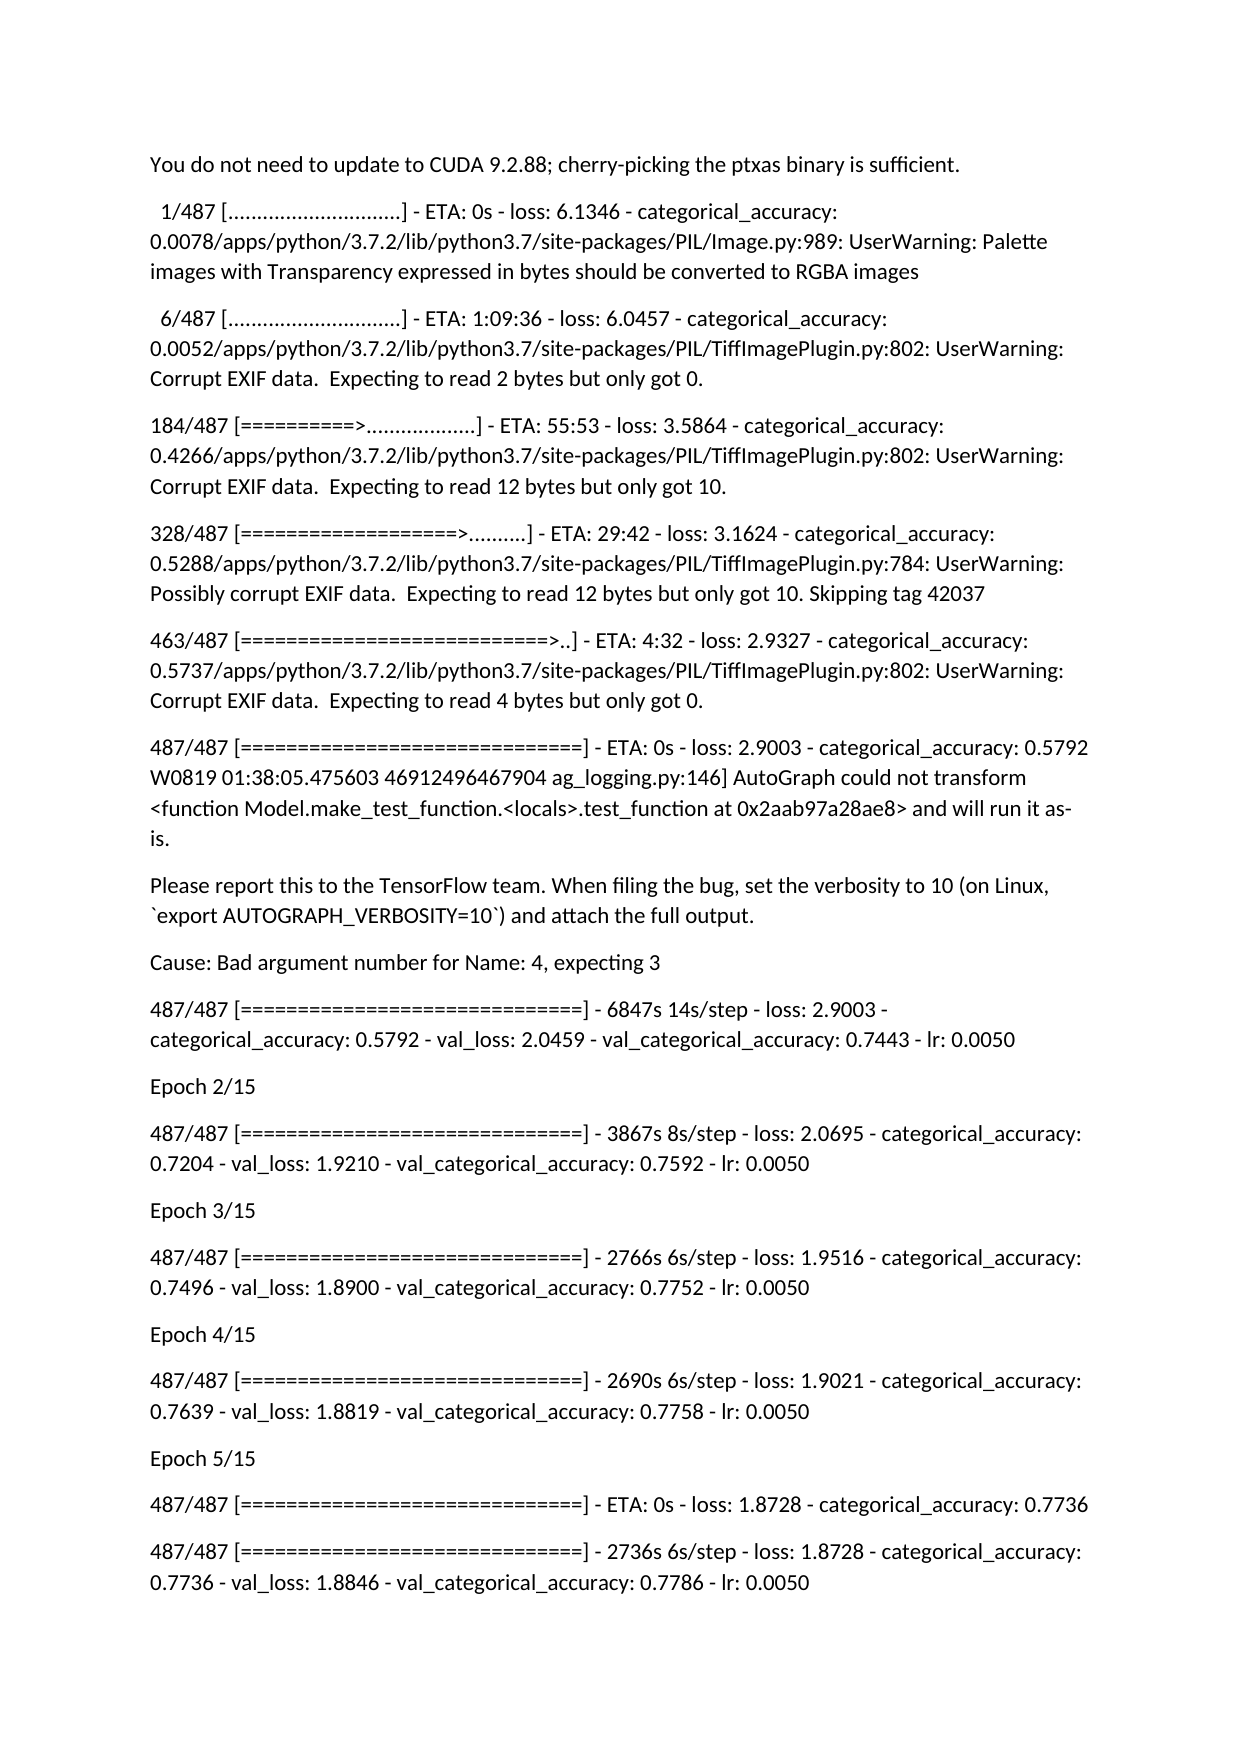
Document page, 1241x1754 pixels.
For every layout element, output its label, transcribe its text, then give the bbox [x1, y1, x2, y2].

text 328/487 [===================>..........] - ETA: 29:42 - loss: 3.1624 - categorical_accuracy: 0.5288/apps/python/3.7.2/lib/python3.7/site-packages/PIL/TiffImagePlugin.py:784: UserWarning: Possibly corrupt EXIF data. Expecting to read 12 bytes but only got 10. Skipping tag 42037 [150, 519, 1090, 607]
text 487/487 [==============================] - 6847s 14s/step - loss: 2.9003 - categorical_accuracy: 0.5792 - val_loss: 2.0459 - val_categorical_accuracy: 0.7443 - lr: 0.0050 [150, 995, 1090, 1053]
text Epoch 5/15 [150, 1444, 1090, 1472]
text 487/487 [==============================] - 2690s 6s/step - loss: 1.9021 - categorical_accuracy: 0.7639 - val_loss: 1.8819 - val_categorical_accuracy: 0.7758 - lr: 0.0050 [150, 1367, 1090, 1425]
text 463/487 [===========================>..] - ETA: 4:32 - loss: 2.9327 - categorical_accuracy: 0.5737/apps/python/3.7.2/lib/python3.7/site-packages/PIL/TiffImagePlugin.py:802: UserWarning: Corrupt EXIF data. Expecting to read 4 bytes but only got 0. [150, 626, 1090, 714]
text You do not need to update to CUDA 9.2.88; cherry-picking the ptxas binary is sufficient. [150, 150, 1090, 178]
text 487/487 [==============================] - 2766s 6s/step - loss: 1.9516 - categorical_accuracy: 0.7496 - val_loss: 1.8900 - val_categorical_accuracy: 0.7752 - lr: 0.0050 [150, 1243, 1090, 1301]
text Epoch 2/15 [150, 1072, 1090, 1100]
text 487/487 [==============================] - ETA: 0s - loss: 2.9003 - categorical_accuracy: 0.5792 W0819 01:38:05.475603 46912496467904 ag_logging.py:146] AutoGraph could not transform <function Model.make_test_function.<locals>.test_function at 0x2aab97a28ae8> and will run it as-is. [150, 733, 1090, 852]
text 487/487 [==============================] - 2736s 6s/step - loss: 1.8728 - categorical_accuracy: 0.7736 - val_loss: 1.8846 - val_categorical_accuracy: 0.7786 - lr: 0.0050 [150, 1537, 1090, 1596]
text 487/487 [==============================] - 3867s 8s/step - loss: 2.0695 - categorical_accuracy: 0.7204 - val_loss: 1.9210 - val_categorical_accuracy: 0.7592 - lr: 0.0050 [150, 1119, 1090, 1177]
text Cause: Bad argument number for Name: 4, expecting 3 [150, 948, 1090, 976]
text 487/487 [==============================] - ETA: 0s - loss: 1.8728 - categorical_accuracy: 0.7736 [150, 1491, 1090, 1519]
text Epoch 4/15 [150, 1320, 1090, 1348]
text 1/487 [..............................] - ETA: 0s - loss: 6.1346 - categorical_accuracy: 0.0078/apps/python/3.7.2/lib/python3.7/site-packages/PIL/Image.py:989: UserWarning: Palette images with Transparency expressed in bytes should be converted to RGBA images [150, 197, 1090, 285]
text Epoch 3/15 [150, 1196, 1090, 1224]
text 6/487 [..............................] - ETA: 1:09:36 - loss: 6.0457 - categorical_accuracy: 0.0052/apps/python/3.7.2/lib/python3.7/site-packages/PIL/TiffImagePlugin.py:802: UserWarning: Corrupt EXIF data. Expecting to read 2 bytes but only got 0. [150, 304, 1090, 393]
text Please report this to the TensorFlow team. When filing the bug, set the verbosity to 10 (on Linux, `export AUTOGRAPH_VERBOSITY=10`) and attach the full output. [150, 871, 1090, 929]
text 184/487 [==========>...................] - ETA: 55:53 - loss: 3.5864 - categorical_accuracy: 0.4266/apps/python/3.7.2/lib/python3.7/site-packages/PIL/TiffImagePlugin.py:802: UserWarning: Corrupt EXIF data. Expecting to read 12 bytes but only got 10. [150, 411, 1090, 500]
